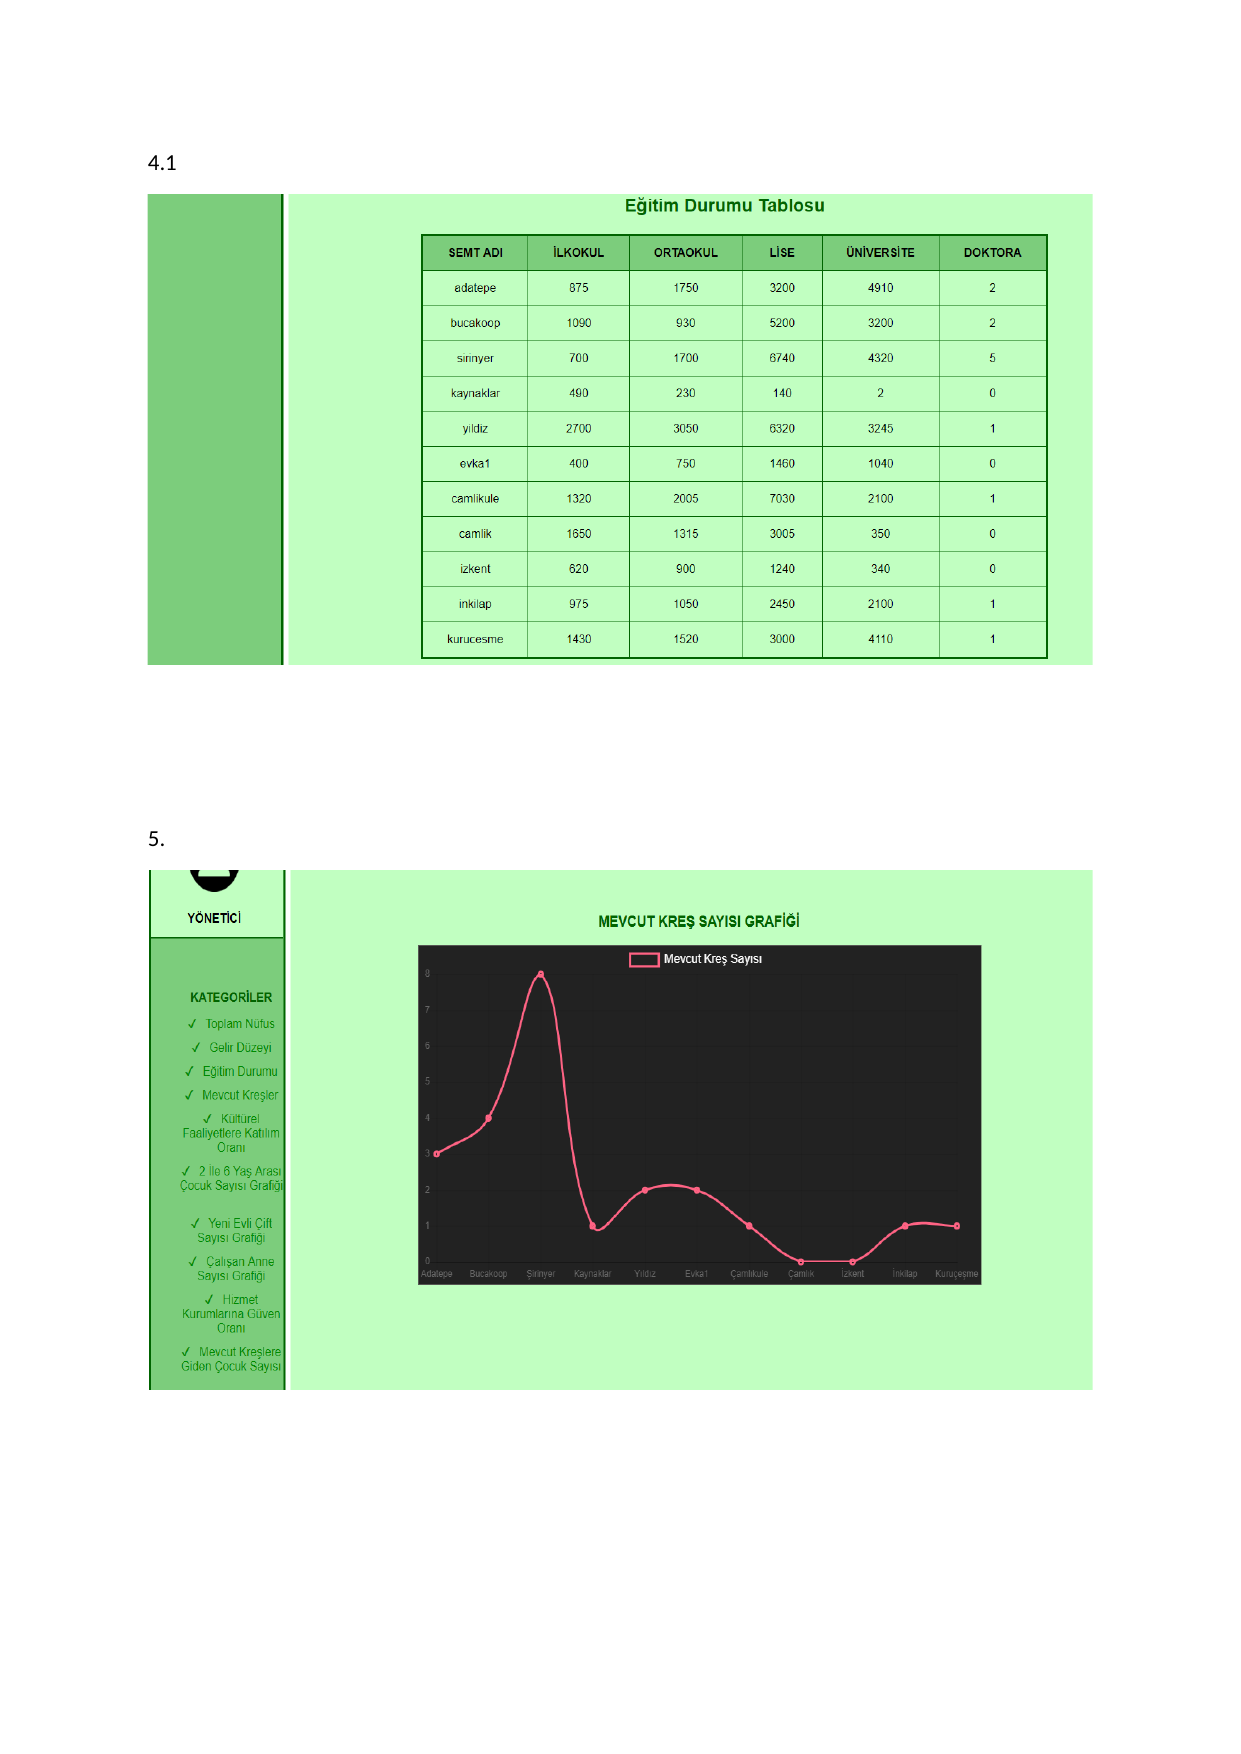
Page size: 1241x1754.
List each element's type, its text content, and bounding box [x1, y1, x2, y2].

text 4.1 [148, 148, 1093, 176]
picture [147, 194, 1093, 665]
picture [147, 870, 1093, 1390]
text 5. [148, 824, 1093, 852]
